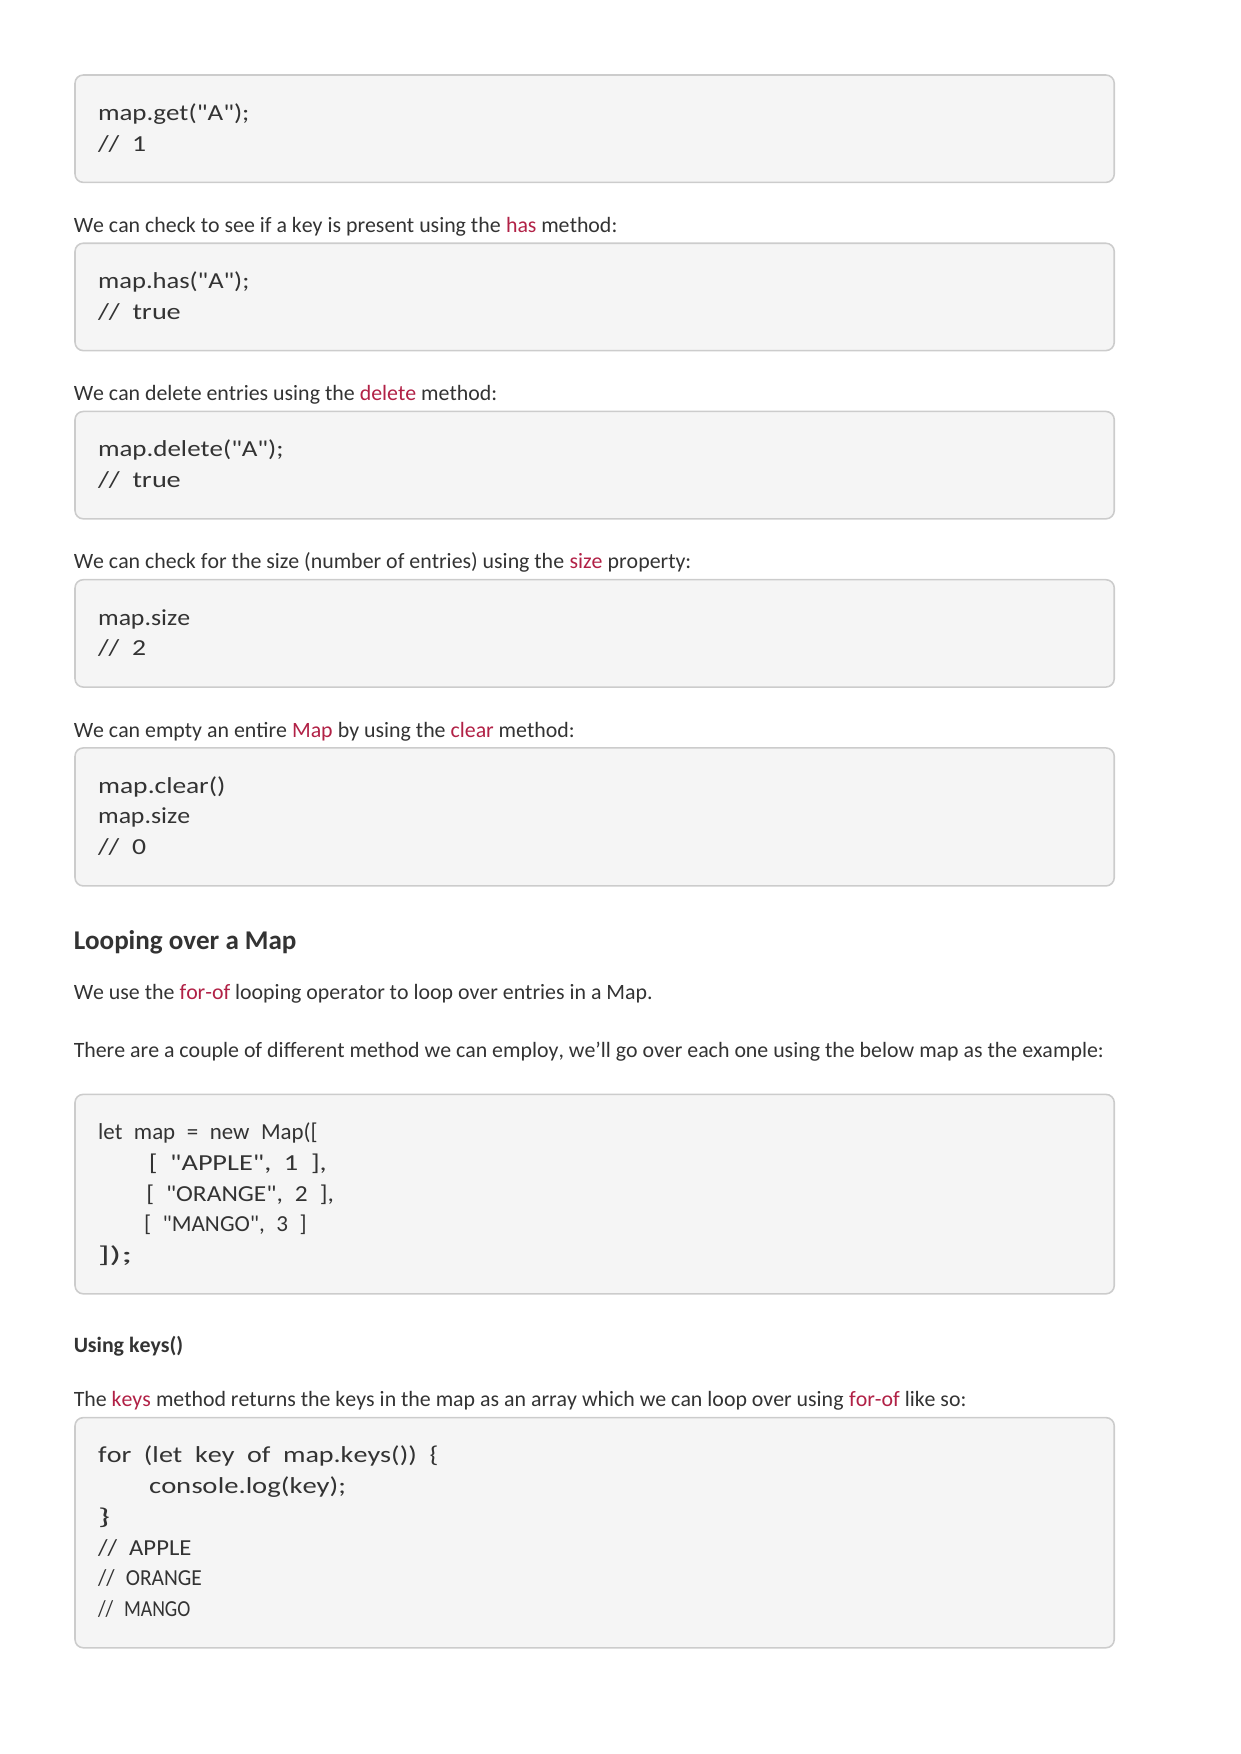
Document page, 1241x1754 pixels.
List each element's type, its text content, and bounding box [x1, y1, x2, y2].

text We can check to see if a key is present using the has method: [73, 211, 1165, 238]
text We can check for the size (number of entries) using the size property: [73, 547, 1165, 574]
text There are a couple of different method we can employ, we’ll go over each one using the below map as the example: [73, 1036, 1165, 1063]
subtitle Looping over a Map [73, 923, 1165, 956]
text We can delete entries using the delete method: [73, 379, 1165, 406]
text Using keys() [73, 1331, 1165, 1358]
text We can empty an entire Map by using the clear method: [73, 716, 1165, 742]
text We use the for-of looping operator to loop over entries in a Map. [73, 978, 1165, 1005]
text The keys method returns the keys in the map as an array which we can loop over using for-of like so: [73, 1385, 1165, 1411]
